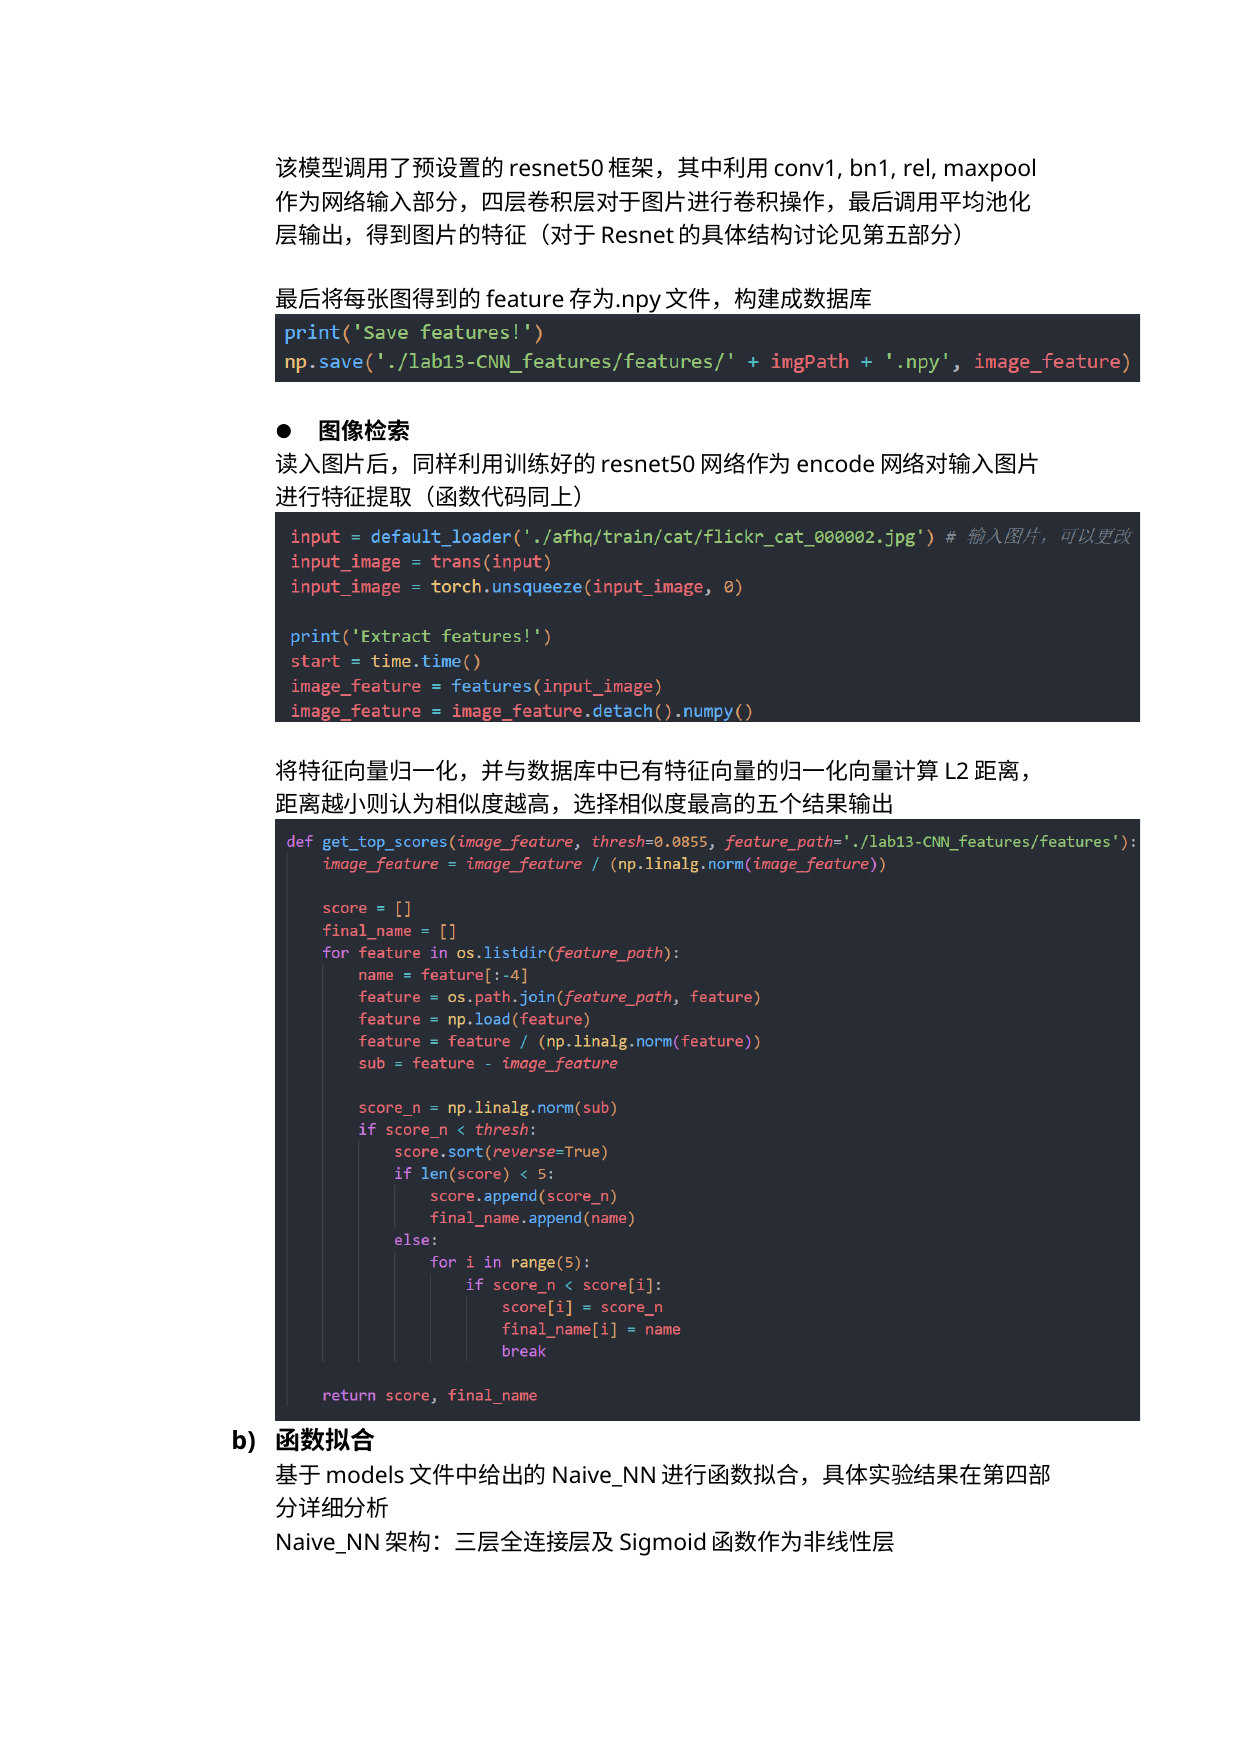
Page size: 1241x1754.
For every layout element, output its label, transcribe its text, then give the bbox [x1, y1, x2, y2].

picture [275, 819, 1141, 1421]
list 基于models文件中给出的Naive_NN进行函数拟合，具体实验结果在第四部分详细分析 [275, 1457, 1053, 1523]
list 图像检索 [275, 413, 1053, 446]
picture [275, 314, 1141, 382]
list 函数拟合 [231, 1421, 1053, 1457]
picture [275, 512, 1141, 722]
list 最后将每张图得到的feature存为.npy文件，构建成数据库 [275, 281, 1053, 314]
text 将特征向量归一化，并与数据库中已有特征向量的归一化向量计算L2距离，距离越小则认为相似度越高，选择相似度最高的五个结果输出 [275, 753, 1053, 819]
list Naive_NN架构：三层全连接层及Sigmoid函数作为非线性层 [275, 1523, 1053, 1557]
text 读入图片后，同样利用训练好的resnet50网络作为encode网络对输入图片进行特征提取（函数代码同上） [275, 446, 1053, 512]
list 该模型调用了预设置的resnet50框架，其中利用conv1, bn1, rel, maxpool作为网络输入部分，四层卷积层对于图片进行卷积操作，最后调用平均池化层输出，得到图片的特征（对于Resnet的具体结构讨论见第五部分） [275, 150, 1053, 250]
